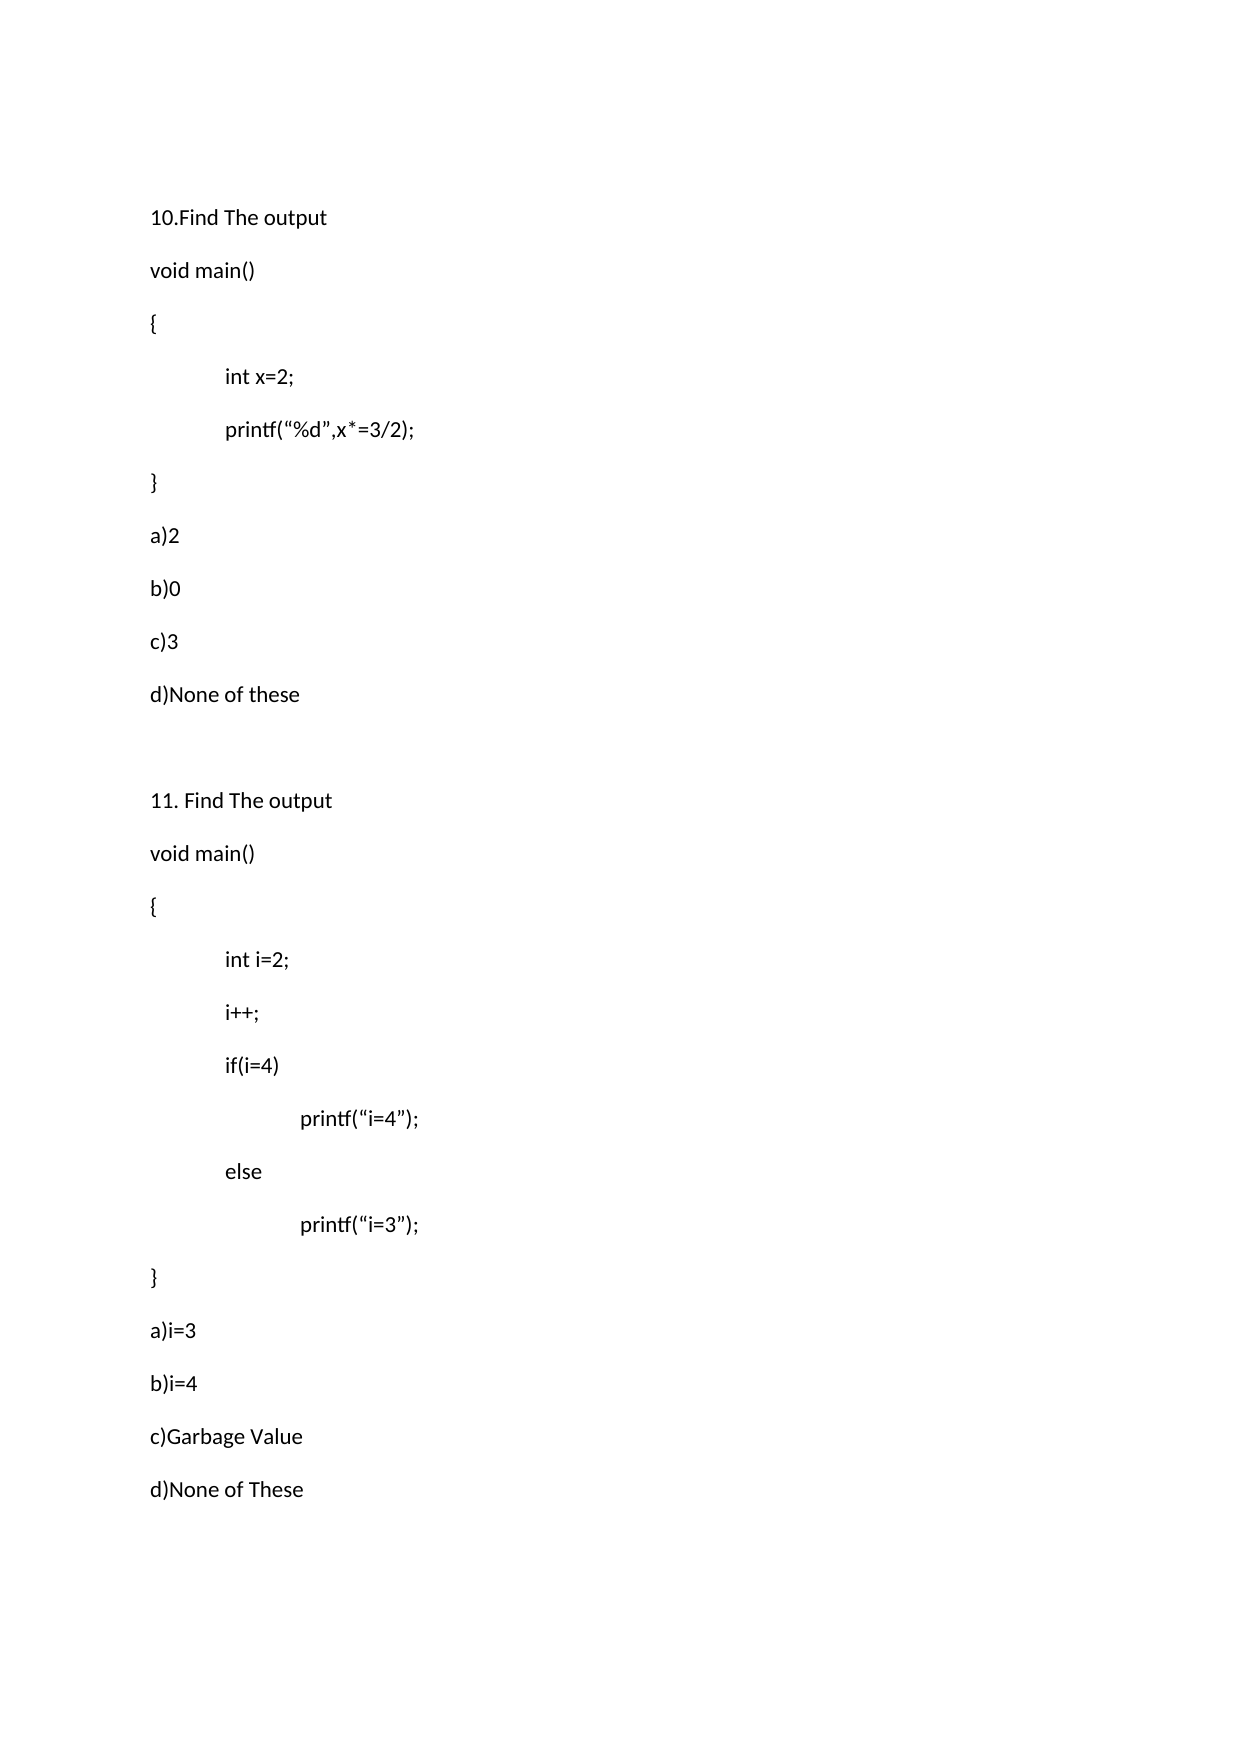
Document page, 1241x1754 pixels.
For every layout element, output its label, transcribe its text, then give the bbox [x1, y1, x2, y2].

text printf(“%d”,x*=3/2); [150, 415, 1090, 443]
text if(i=4) [150, 1051, 1090, 1079]
text void main() [150, 256, 1090, 284]
text b)i=4 [150, 1369, 1090, 1397]
text { [150, 892, 1090, 920]
text int i=2; [150, 945, 1090, 973]
text b)0 [150, 574, 1090, 602]
text int x=2; [150, 362, 1090, 390]
text a)i=3 [150, 1316, 1090, 1344]
text printf(“i=3”); [150, 1210, 1090, 1238]
text d)None of these [150, 680, 1090, 708]
text printf(“i=4”); [150, 1104, 1090, 1132]
text void main() [150, 839, 1090, 867]
text d)None of These [150, 1476, 1090, 1503]
text c)Garbage Value [150, 1422, 1090, 1451]
text i++; [150, 998, 1090, 1026]
text 11. Find The output [150, 786, 1090, 814]
text { [150, 309, 1090, 337]
text } [150, 468, 1090, 496]
text c)3 [150, 627, 1090, 655]
text a)2 [150, 521, 1090, 549]
text 10.Find The output [150, 203, 1090, 231]
text } [150, 1263, 1090, 1291]
text else [150, 1157, 1090, 1185]
